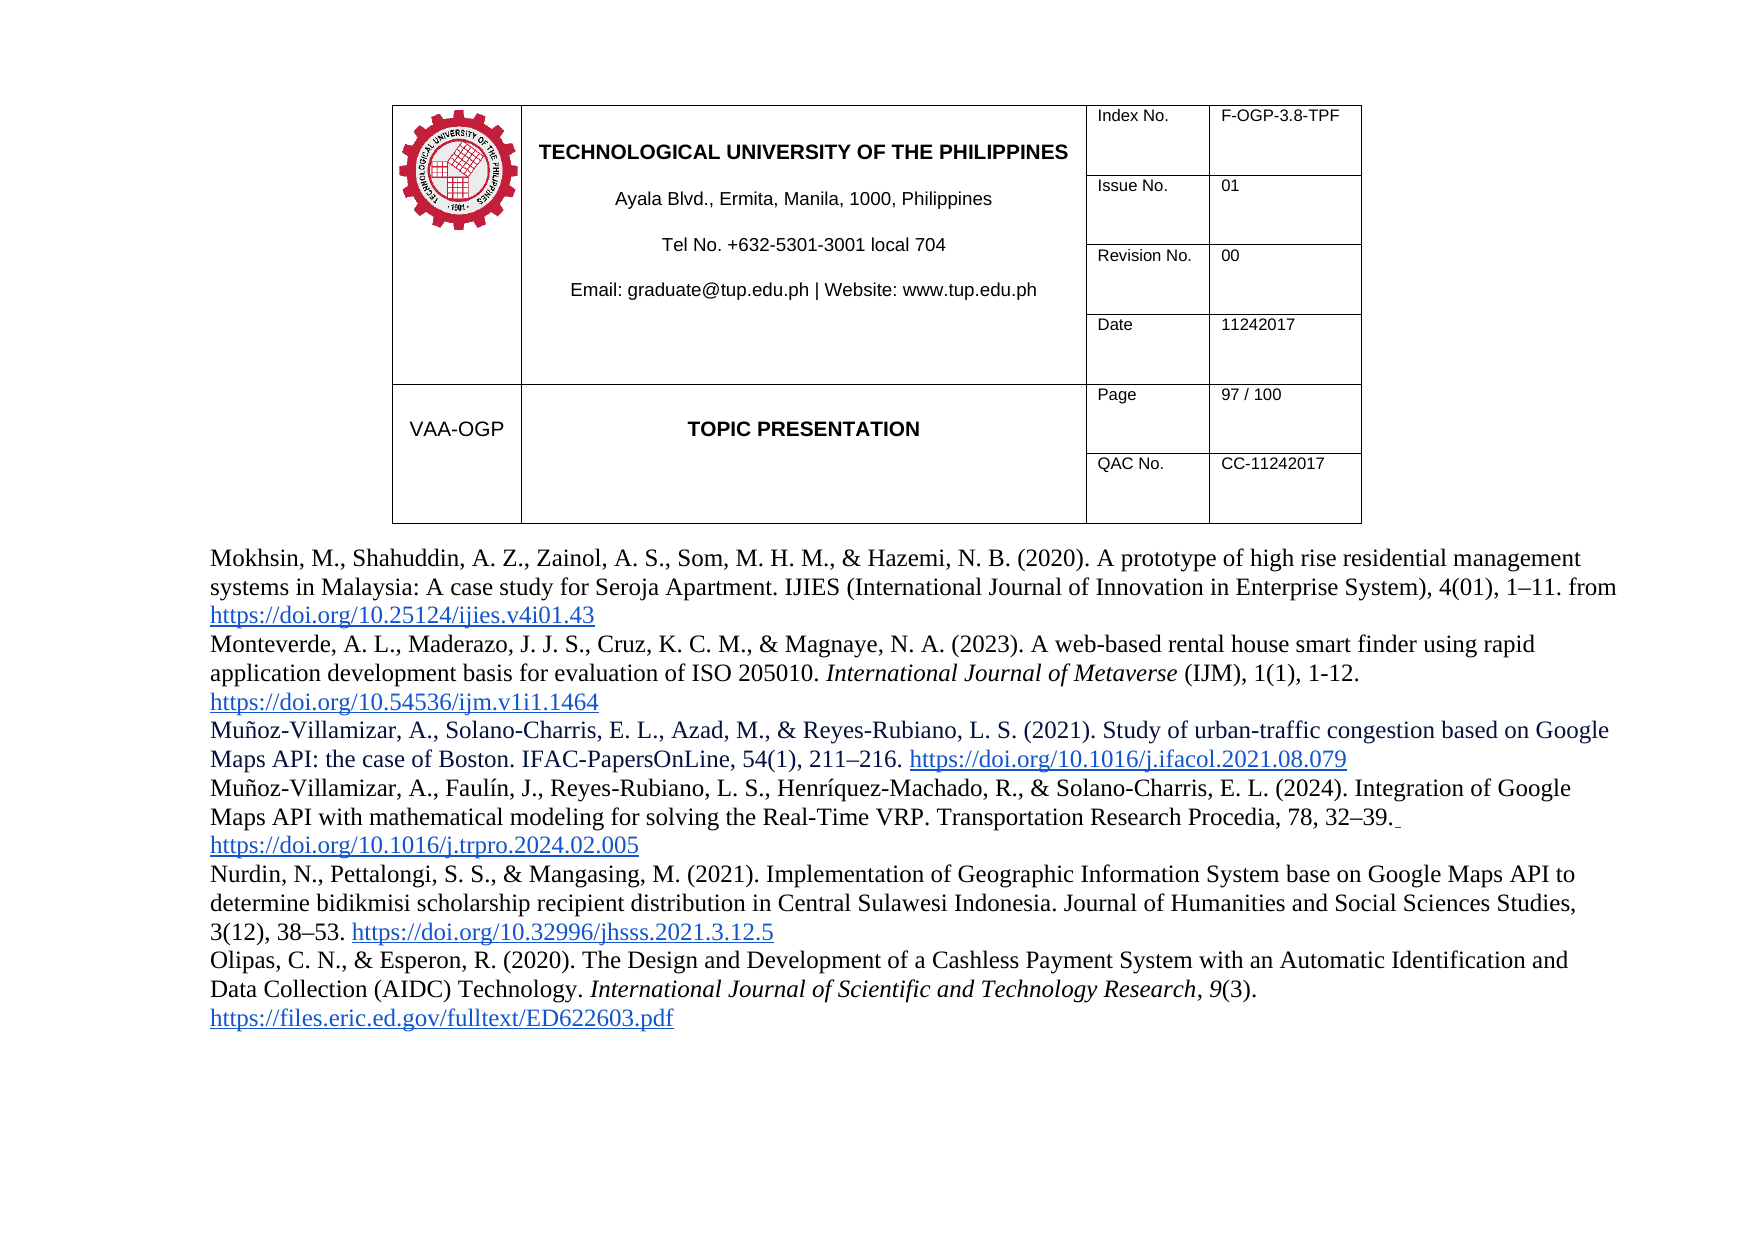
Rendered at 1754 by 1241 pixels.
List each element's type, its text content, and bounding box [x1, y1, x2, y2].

text Olipas, C. N., & Esperon, R. (2020). The Design and Development of a Cashless Payment System with an Automatic Identification and Data Collection (AIDC) Technology. International Journal of Scientific and Technology Research, 9(3). https://files.eric.ed.gov/fulltext/ED622603.pdf [210, 945, 1619, 1032]
picture [399, 110, 518, 230]
text Mokhsin, M., Shahuddin, A. Z., Zainol, A. S., Som, M. H. M., & Hazemi, N. B. (2020). A prototype of high rise residential management systems in Malaysia: A case study for Seroja Apartment. IJIES (International Journal of Innovation in Enterprise System), 4(01), 1–11. from https://doi.org/10.25124/ijies.v4i01.43 [210, 543, 1619, 629]
text Monteverde, A. L., Maderazo, J. J. S., Cruz, K. C. M., & Magnaye, N. A. (2023). A web-based rental house smart finder using rapid application development basis for evaluation of ISO 205010. International Journal of Metaverse (IJM), 1(1), 1-12. https://doi.org/10.54536/ijm.v1i1.1464 [210, 629, 1619, 715]
text Muñoz-Villamizar, A., Solano-Charris, E. L., Azad, M., & Reyes-Rubiano, L. S. (2021). Study of urban-traffic congestion based on Google Maps API: the case of Boston. IFAC-PapersOnLine, 54(1), 211–216. https://doi.org/10.1016/j.ifacol.2021.08.079 [210, 715, 1619, 773]
text Muñoz-Villamizar, A., Faulín, J., Reyes-Rubiano, L. S., Henríquez-Machado, R., & Solano-Charris, E. L. (2024). Integration of Google Maps API with mathematical modeling for solving the Real-Time VRP. Transportation Research Procedia, 78, 32–39. https://doi.org/10.1016/j.trpro.2024.02.005 [210, 773, 1619, 859]
text Nurdin, N., Pettalongi, S. S., & Mangasing, M. (2021). Implementation of Geographic Information System base on Google Maps API to determine bidikmisi scholarship recipient distribution in Central Sulawesi Indonesia. Journal of Humanities and Social Sciences Studies, 3(12), 38–53. https://doi.org/10.32996/jhsss.2021.3.12.5 [210, 859, 1619, 945]
